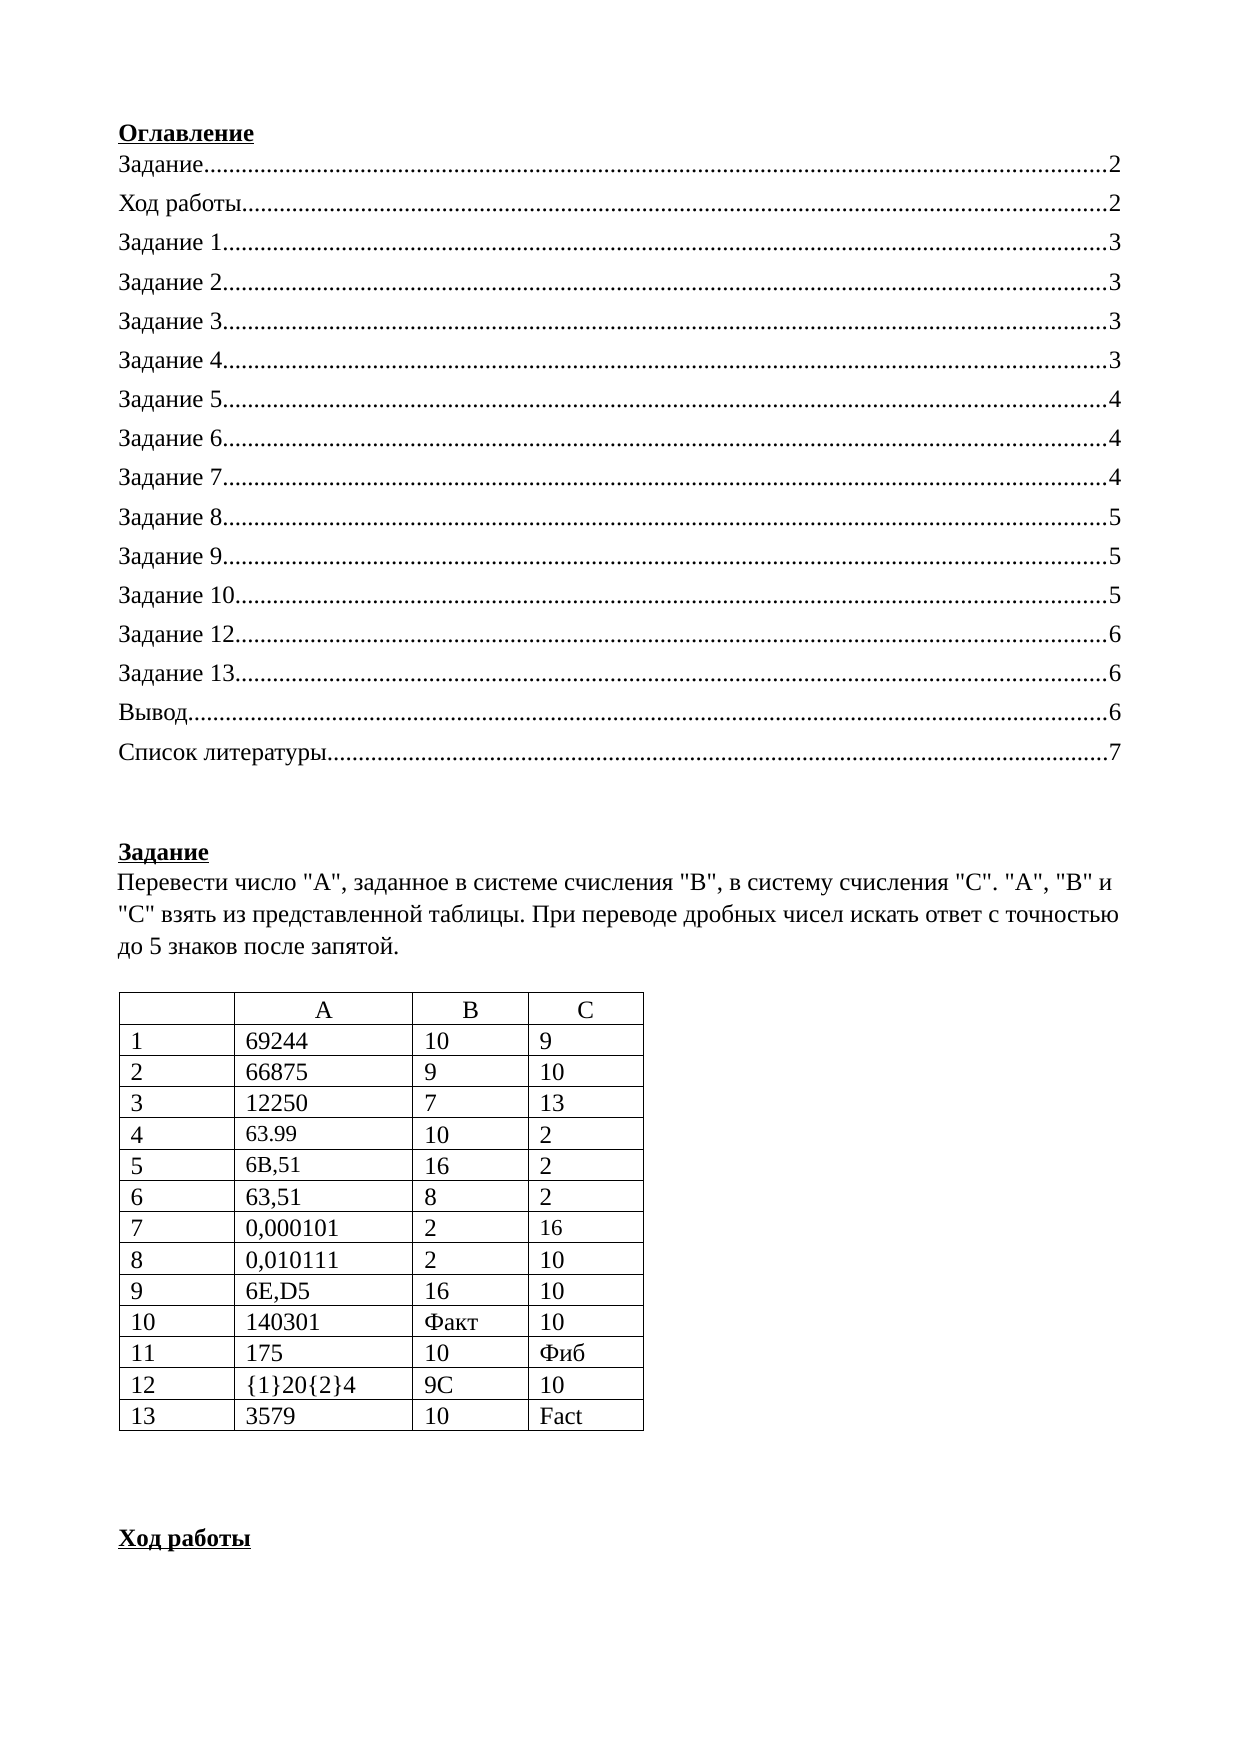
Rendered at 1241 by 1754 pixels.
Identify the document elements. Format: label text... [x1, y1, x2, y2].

table_cell 11 [120, 1337, 234, 1367]
table_cell 69244 [235, 1025, 412, 1055]
table_cell 10 [529, 1306, 643, 1336]
table_cell 2 [529, 1150, 643, 1180]
table_header C [529, 993, 643, 1023]
table_cell 9 [529, 1025, 643, 1055]
table_cell 16 [413, 1275, 528, 1305]
table_cell 12 [120, 1368, 234, 1398]
table_cell 13 [529, 1087, 643, 1117]
table_cell Факт [413, 1306, 528, 1336]
table_cell 10 [413, 1400, 528, 1430]
text Перевести число "А", заданное в системе счисления "В", в систему счисления "С". "А", "В" и "С" взять из представленной таблицы. При переводе дробных чисел искать ответ с точностью до 5 знаков после запятой. [117, 867, 1122, 960]
table_cell 10 [529, 1275, 643, 1305]
table_cell 66875 [235, 1056, 412, 1086]
table_cell 175 [235, 1337, 412, 1367]
table_header [120, 993, 234, 1023]
table_cell 9 [120, 1275, 234, 1305]
table_cell 2 [529, 1181, 643, 1211]
table_cell 3579 [235, 1400, 412, 1430]
table_cell 0,010111 [235, 1243, 412, 1273]
table_cell 4 [120, 1118, 234, 1148]
table_cell 3 [120, 1087, 234, 1117]
table_cell 10 [529, 1243, 643, 1273]
subtitle Ход работы [118, 1523, 1122, 1552]
table_cell 140301 [235, 1306, 412, 1336]
table_cell 9 [413, 1056, 528, 1086]
table_cell 63,51 [235, 1181, 412, 1211]
table_header А [235, 993, 412, 1023]
table_cell 6E,D5 [235, 1275, 412, 1305]
subtitle Задание [118, 837, 1122, 866]
table_cell 10 [529, 1368, 643, 1398]
table_cell 10 [120, 1306, 234, 1336]
table_cell 8 [413, 1181, 528, 1211]
table_cell 10 [413, 1337, 528, 1367]
table_cell 8 [120, 1243, 234, 1273]
table_cell 6B,51 [235, 1150, 412, 1180]
table_cell 2 [413, 1243, 528, 1273]
table_header B [413, 993, 528, 1023]
table_cell 16 [413, 1150, 528, 1180]
table_cell 1 [120, 1025, 234, 1055]
table_cell 12250 [235, 1087, 412, 1117]
table_cell 0,000101 [235, 1212, 412, 1242]
table_cell 13 [120, 1400, 234, 1430]
table_cell 10 [413, 1118, 528, 1148]
table_cell 10 [529, 1056, 643, 1086]
table_cell 6 [120, 1181, 234, 1211]
table_cell 10 [413, 1025, 528, 1055]
table_cell 63.99 [235, 1118, 412, 1148]
table_cell 7 [413, 1087, 528, 1117]
table_cell Fact [529, 1400, 643, 1430]
table_cell 2 [120, 1056, 234, 1086]
table_cell 7 [120, 1212, 234, 1242]
table_cell 5 [120, 1150, 234, 1180]
table_cell {1}20{2}4 [235, 1368, 412, 1398]
table_cell 2 [413, 1212, 528, 1242]
table_cell 2 [529, 1118, 643, 1148]
table_cell 9C [413, 1368, 528, 1398]
table_cell Фиб [529, 1337, 643, 1367]
table_cell 16 [529, 1212, 643, 1242]
